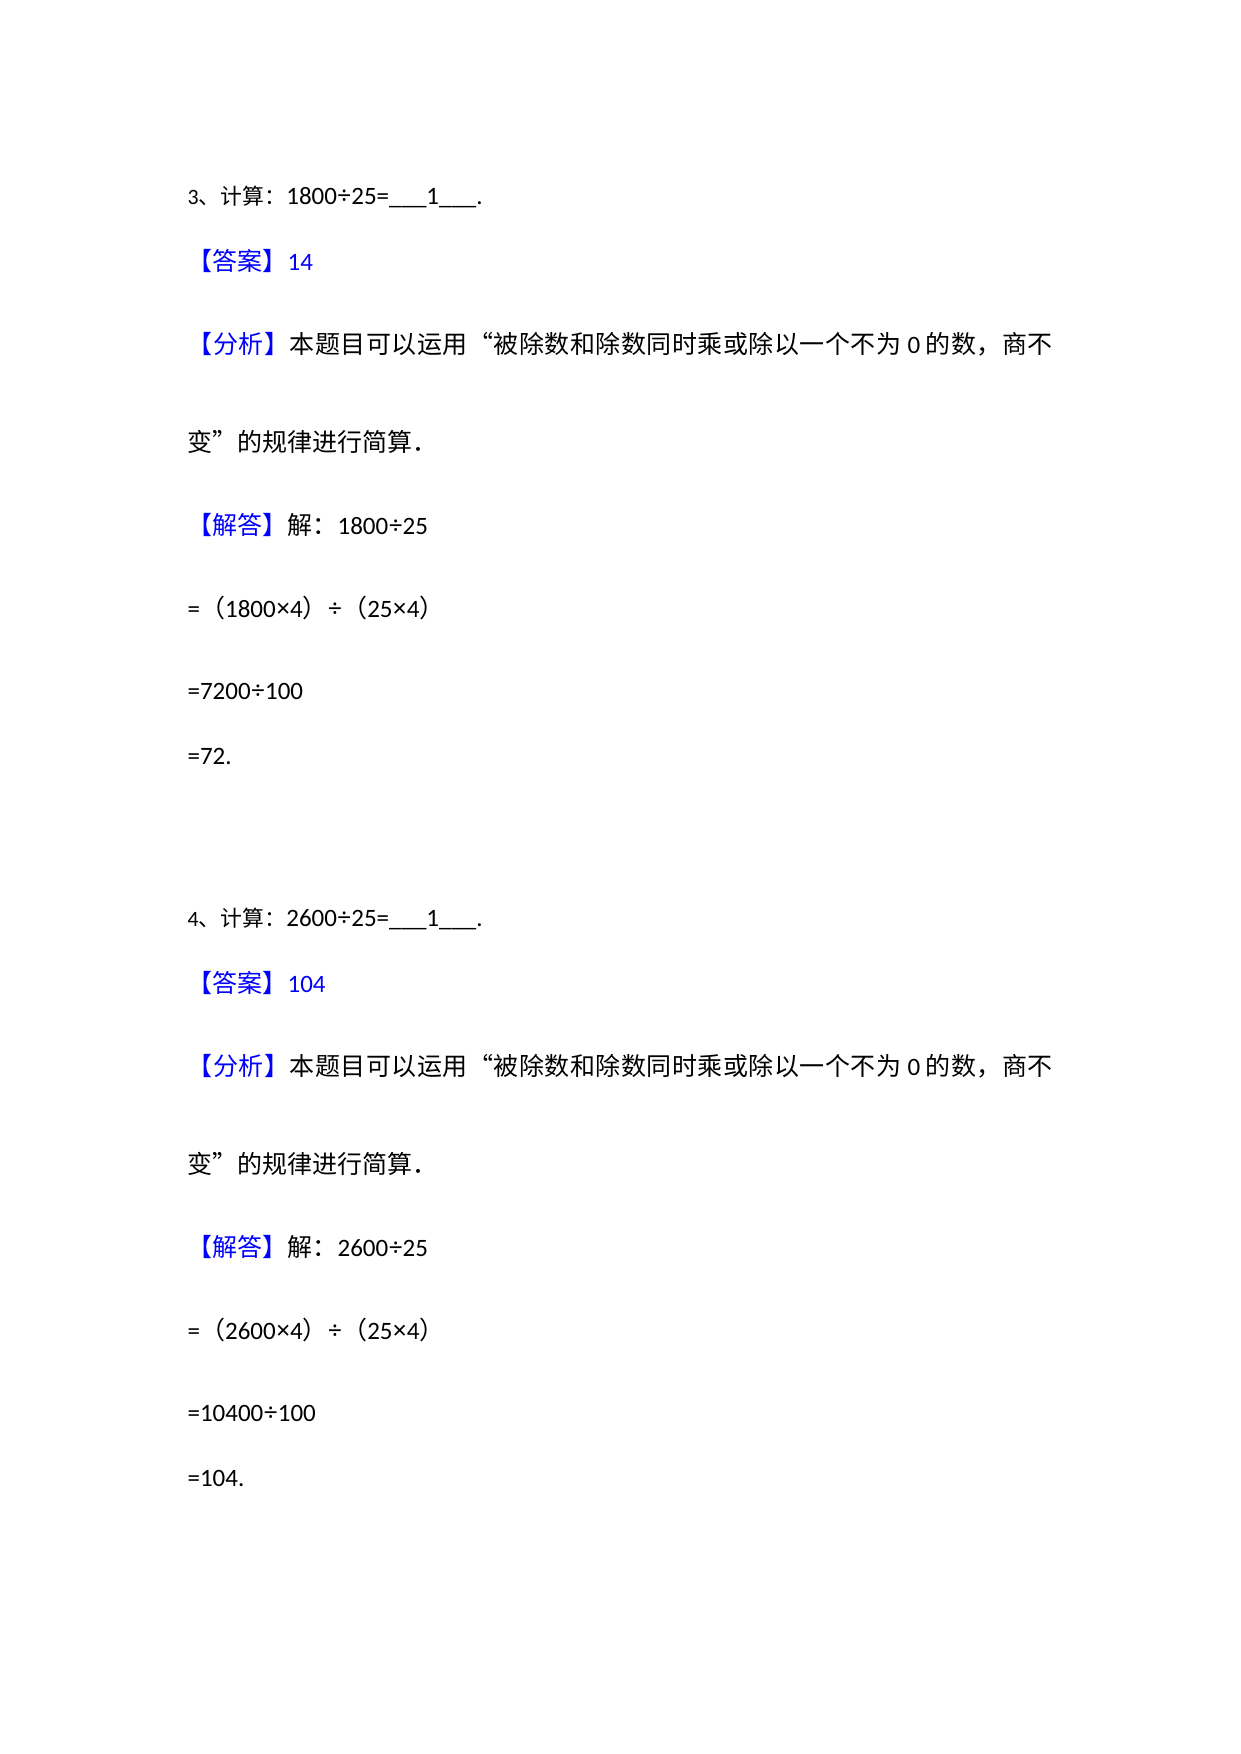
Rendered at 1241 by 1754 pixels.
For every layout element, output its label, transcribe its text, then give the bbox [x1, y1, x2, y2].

text 【答案】104 [187, 949, 1053, 1014]
text 4、计算：2600÷25=___1___. [187, 884, 1053, 949]
text =72. [187, 739, 1053, 771]
text =（1800×4）÷（25×4） [187, 574, 1053, 639]
text 【分析】本题目可以运用“被除数和除数同时乘或除以一个不为0的数，商不变”的规律进行简算． [187, 310, 1053, 473]
text =104. [187, 1461, 1053, 1494]
text 【解答】解：2600÷25 [187, 1213, 1053, 1278]
text =7200÷100 [187, 657, 1053, 722]
text =（2600×4）÷（25×4） [187, 1296, 1053, 1361]
text 【答案】14 [187, 227, 1053, 292]
text 【分析】本题目可以运用“被除数和除数同时乘或除以一个不为0的数，商不变”的规律进行简算． [187, 1032, 1053, 1195]
text 【解答】解：1800÷25 [187, 491, 1053, 556]
text 3、计算：1800÷25=___1___. [187, 162, 1053, 227]
text =10400÷100 [187, 1379, 1053, 1444]
